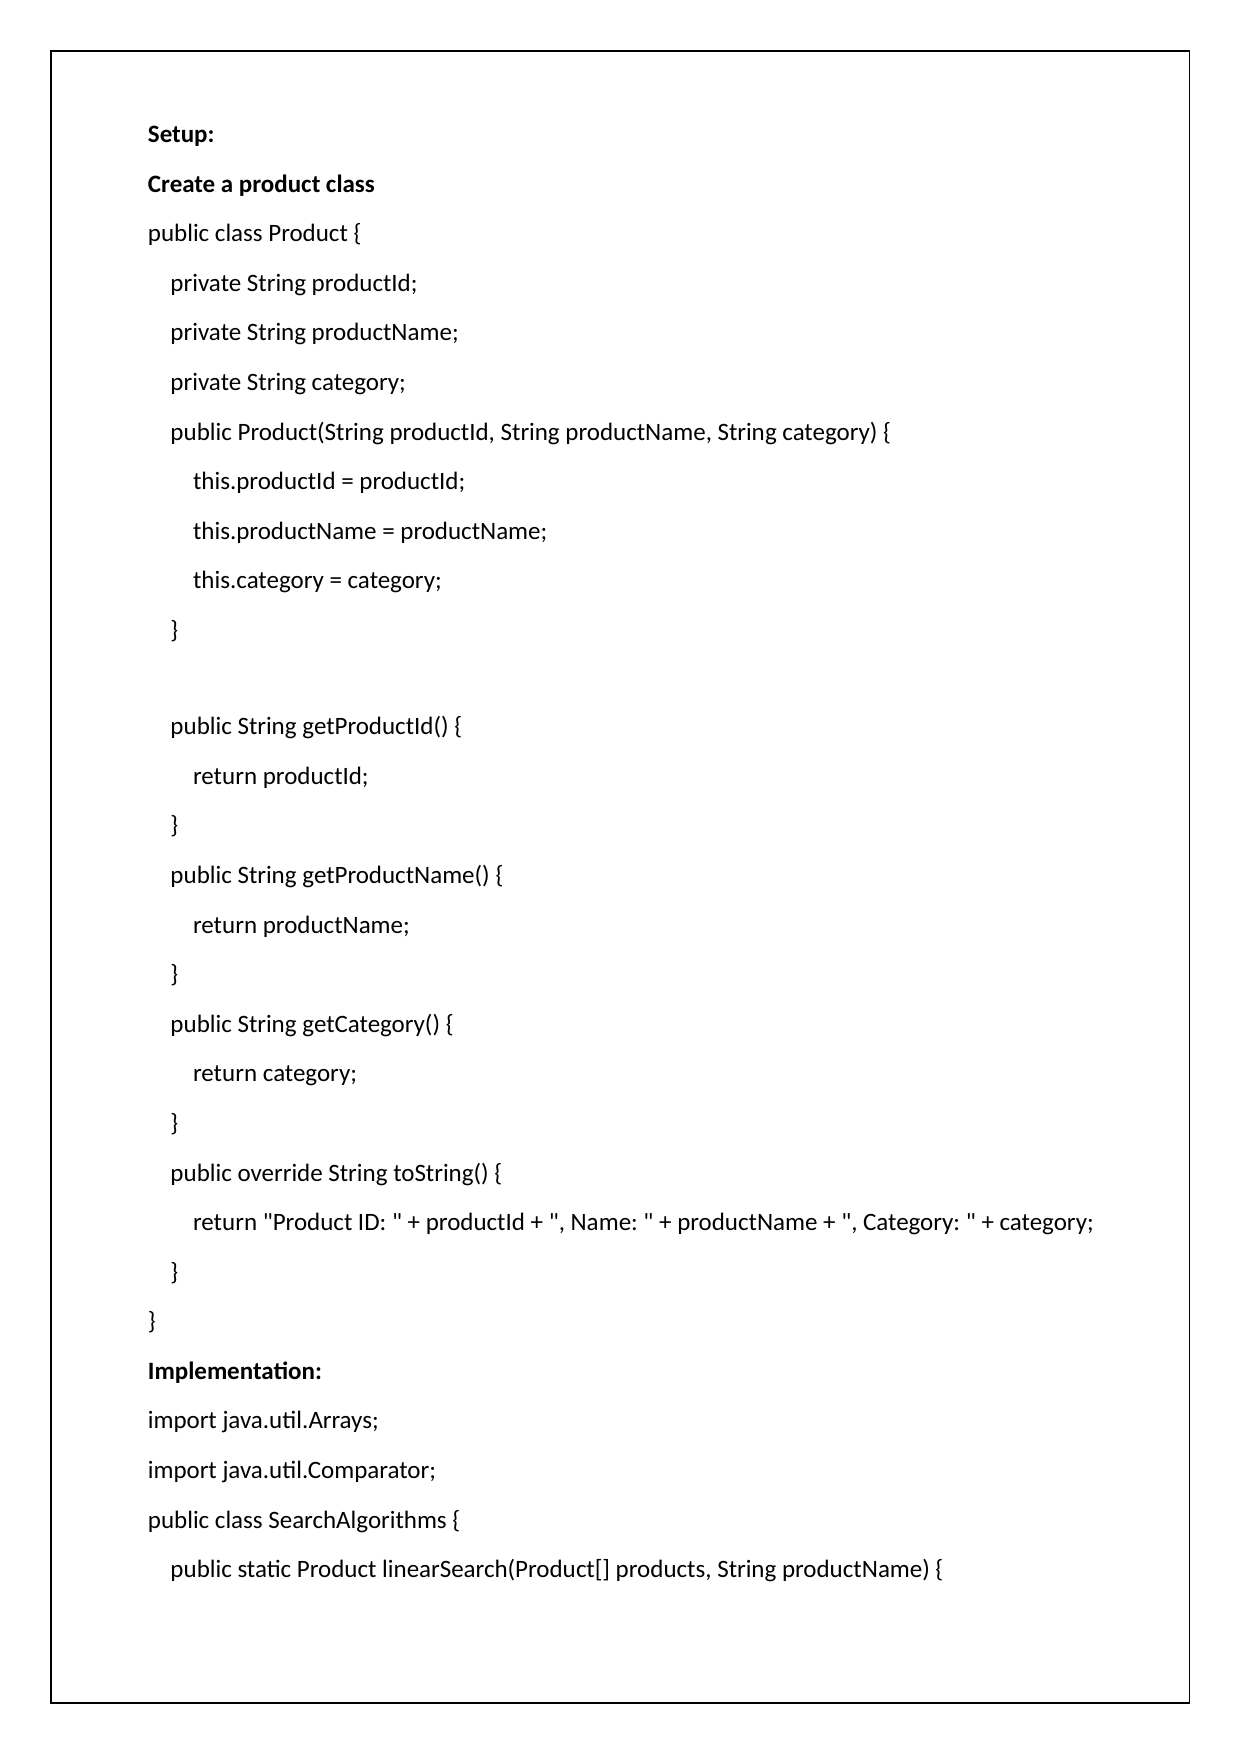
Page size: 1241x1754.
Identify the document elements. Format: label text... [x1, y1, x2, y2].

text public static Product linearSearch(Product[] products, String productName) { [148, 1553, 1137, 1584]
text public class SearchAlgorithms { [148, 1504, 1137, 1534]
text } [148, 1107, 1139, 1138]
text Implementation: [148, 1355, 1137, 1386]
text private String productName; [148, 317, 1137, 347]
text return productName; [148, 909, 1137, 939]
text } [148, 1306, 1137, 1336]
text return "Product ID: " + productId + ", Name: " + productName + ", Category: " + category; [148, 1206, 1137, 1237]
text public String getProductId() { [148, 711, 1137, 741]
text this.category = category; [148, 564, 1137, 595]
text public String getProductName() { [148, 859, 1137, 890]
text return productId; [148, 760, 1137, 791]
text this.productName = productName; [148, 515, 1137, 545]
text private String category; [148, 366, 1137, 397]
text public String getCategory() { [148, 1008, 1137, 1038]
text this.productId = productId; [148, 465, 1137, 496]
text Create a product class [148, 168, 1137, 198]
text public override String toString() { [148, 1157, 1137, 1187]
text return category; [148, 1058, 1137, 1088]
text import java.util.Arrays; [148, 1405, 1137, 1435]
text } [148, 958, 1137, 989]
text } [148, 614, 1137, 644]
text public class Product { [148, 217, 1137, 248]
text import java.util.Comparator; [148, 1454, 1137, 1485]
text Setup: [148, 118, 1137, 149]
text } [148, 810, 1137, 840]
text } [148, 1256, 1137, 1286]
text public Product(String productId, String productName, String category) { [148, 416, 1137, 446]
text private String productId; [148, 267, 1137, 297]
